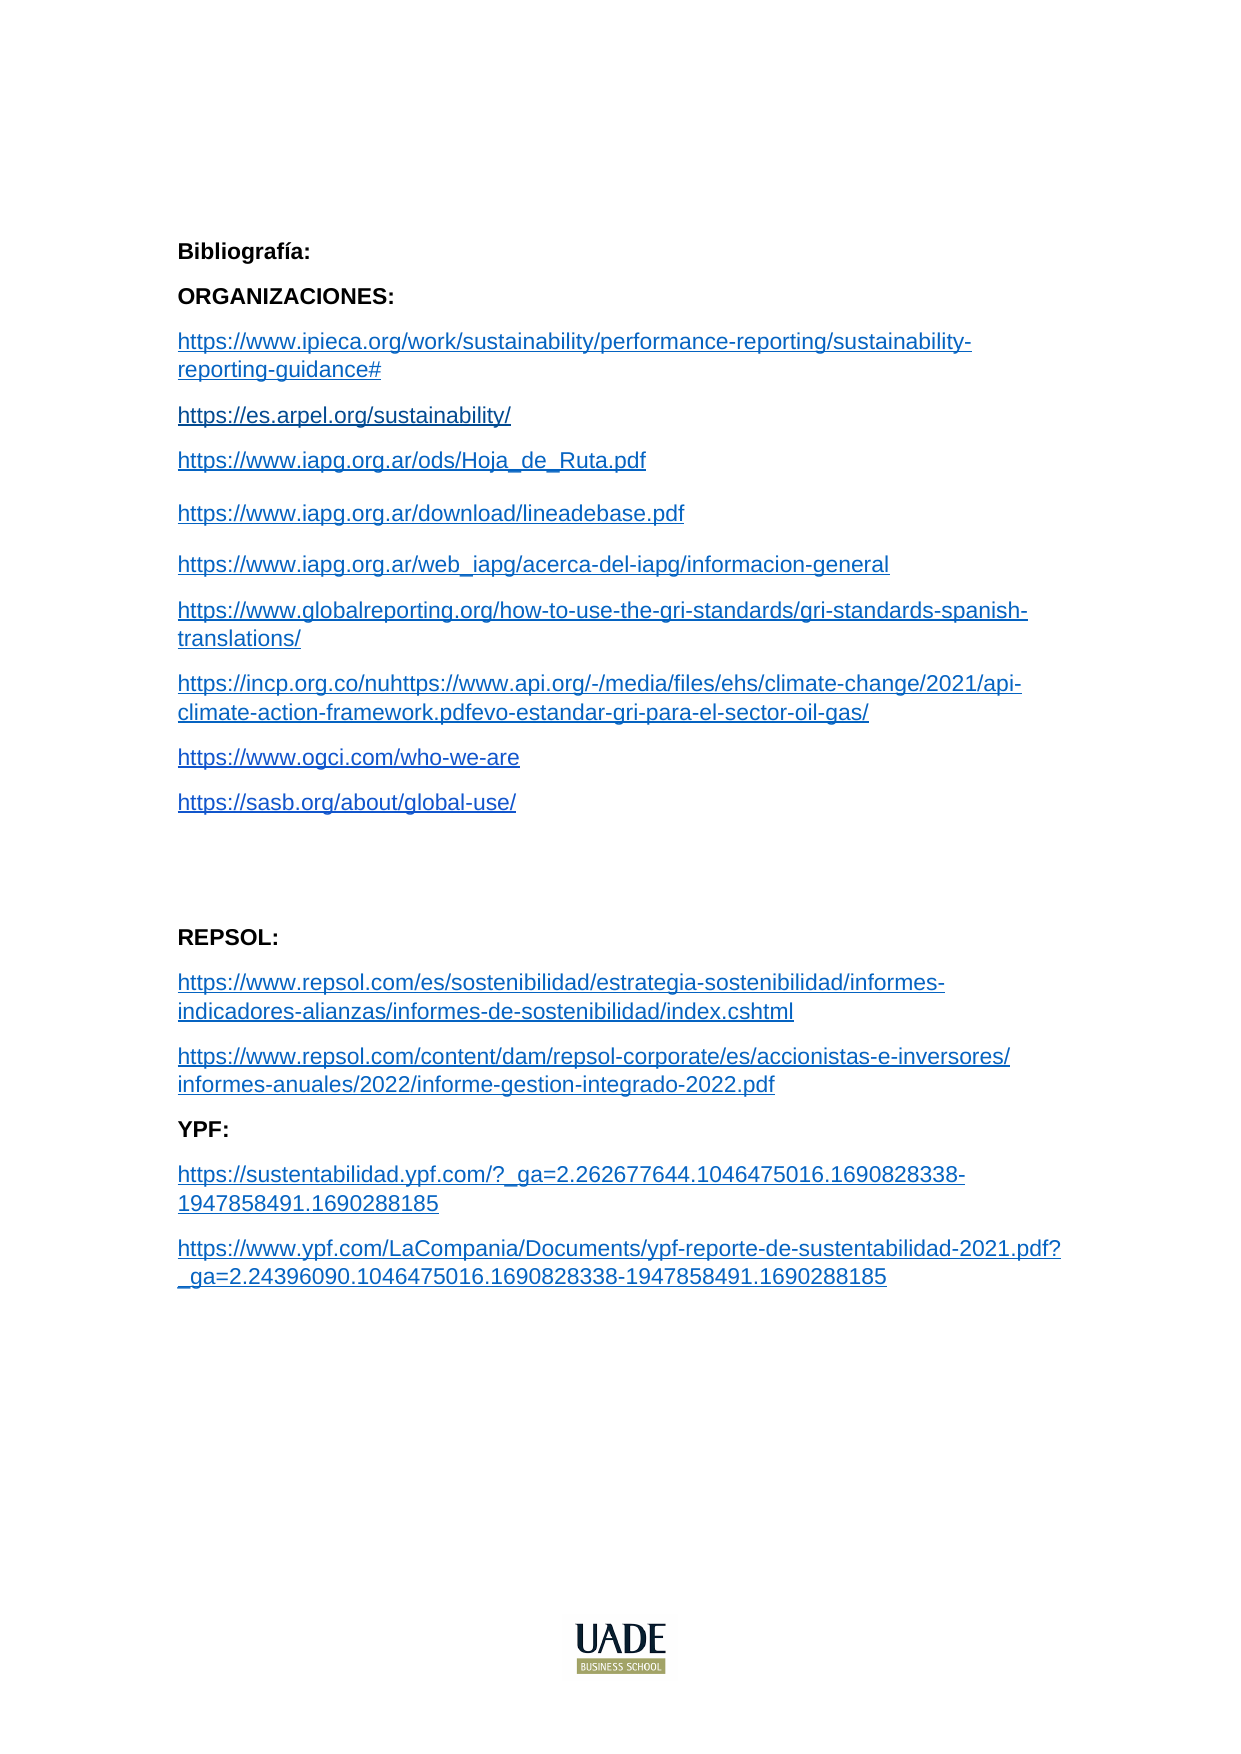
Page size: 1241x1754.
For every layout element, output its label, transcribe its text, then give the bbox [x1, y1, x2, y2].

text https://incp.org.co/nuhttps://www.api.org/-/media/files/ehs/climate-change/2021/api-climate-action-framework.pdfevo-estandar-gri-para-el-sector-oil-gas/ [177, 670, 1063, 725]
text https://www.iapg.org.ar/ods/Hoja_de_Ruta.pdf [177, 447, 1063, 473]
text https://www.ipieca.org/work/sustainability/performance-reporting/sustainability-reporting-guidance# [177, 328, 1063, 383]
text REPSOL: [177, 924, 1063, 950]
text https://www.globalreporting.org/how-to-use-the-gri-standards/gri-standards-spanish-translations/ [177, 597, 1063, 651]
text ORGANIZACIONES: [177, 283, 1063, 309]
text https://sasb.org/about/global-use/ [177, 789, 1063, 815]
text https://www.repsol.com/content/dam/repsol-corporate/es/accionistas-e-inversores/informes-anuales/2022/informe-gestion-integrado-2022.pdf [177, 1043, 1063, 1097]
text https://es.arpel.org/sustainability/ [177, 402, 1063, 428]
text https://www.ogci.com/who-we-are [177, 744, 1063, 770]
text Bibliografía: [177, 238, 1063, 264]
picture [562, 1614, 678, 1681]
text https://www.ypf.com/LaCompania/Documents/ypf-reporte-de-sustentabilidad-2021.pdf?_ga=2.24396090.1046475016.1690828338-1947858491.1690288185 [177, 1235, 1063, 1290]
text YPF: [177, 1116, 1063, 1143]
text https://www.iapg.org.ar/web_iapg/acerca-del-iapg/informacion-general [177, 551, 1063, 578]
text https://www.repsol.com/es/sostenibilidad/estrategia-sostenibilidad/informes-indicadores-alianzas/informes-de-sostenibilidad/index.cshtml [177, 969, 1063, 1024]
text https://sustentabilidad.ypf.com/?_ga=2.262677644.1046475016.1690828338-1947858491.1690288185 [177, 1161, 1063, 1216]
text https://www.iapg.org.ar/download/lineadebase.pdf [177, 500, 1063, 526]
